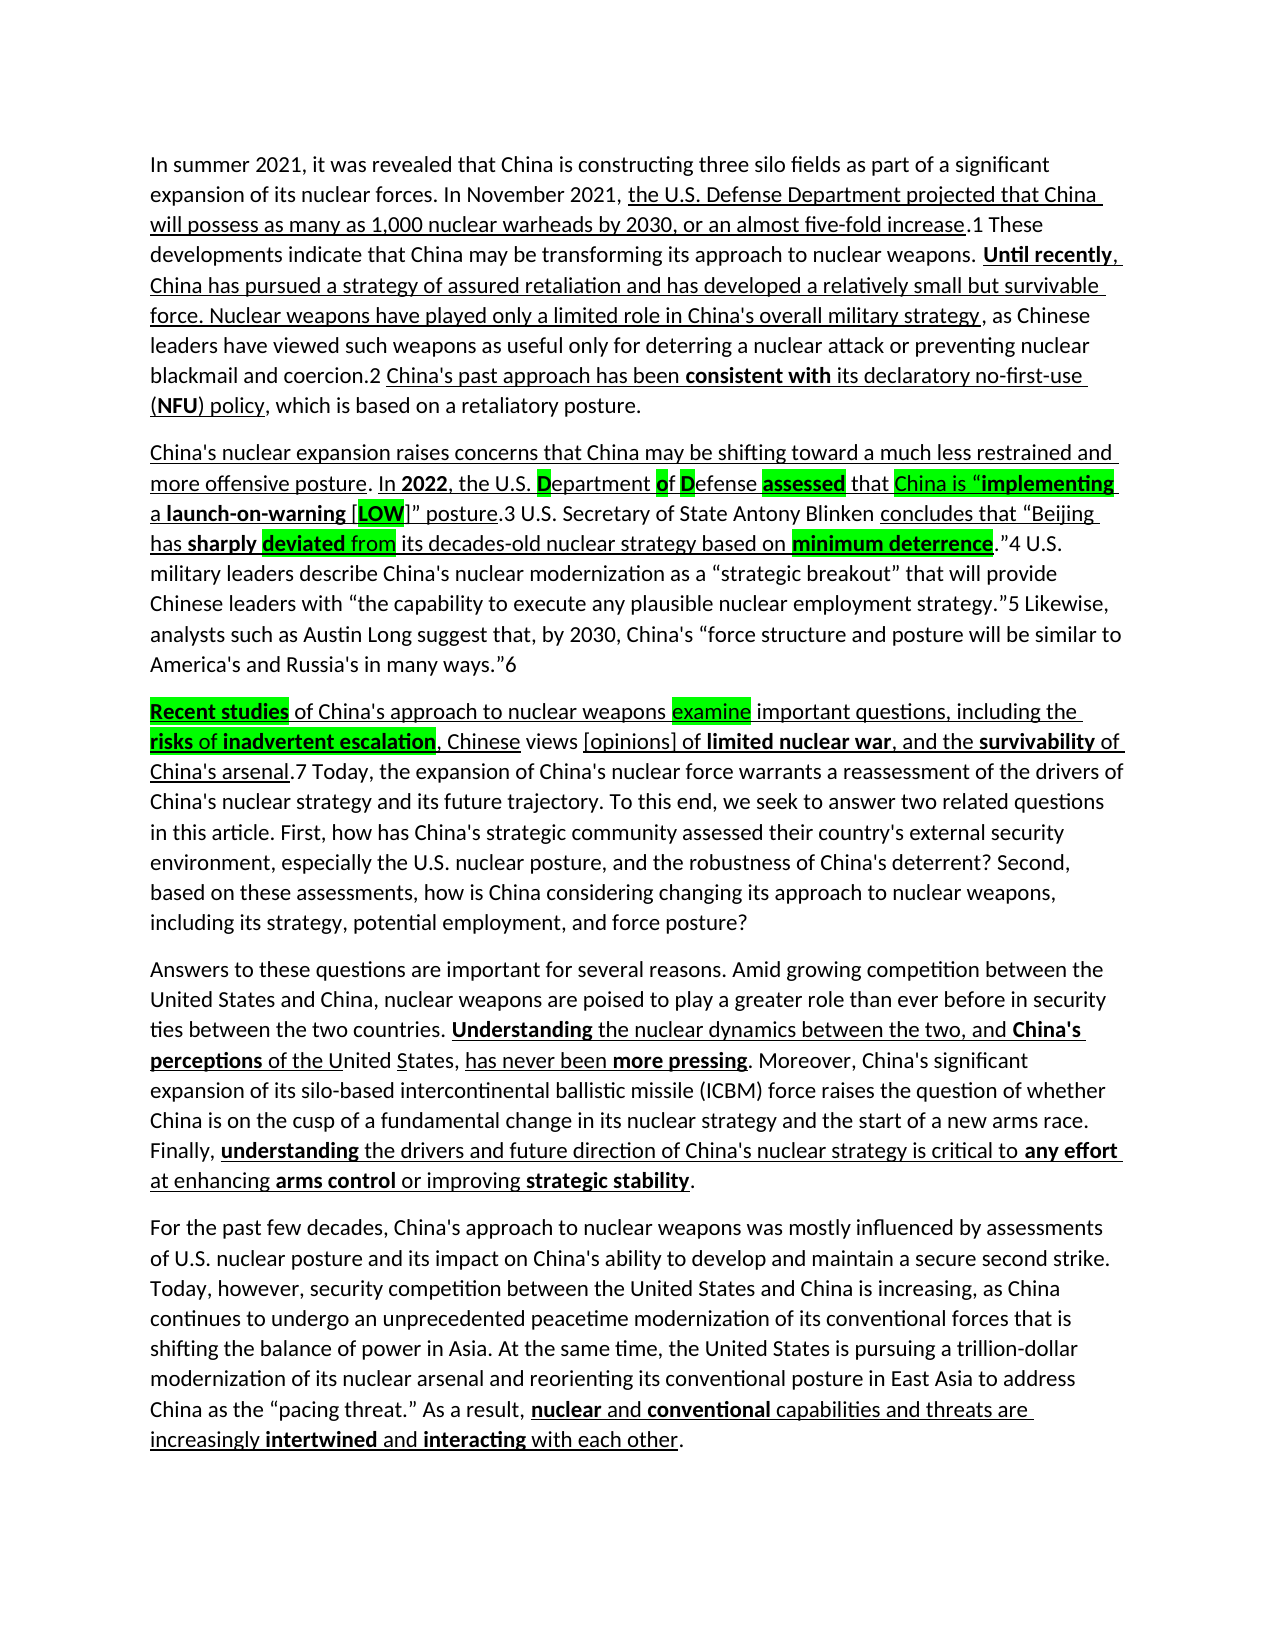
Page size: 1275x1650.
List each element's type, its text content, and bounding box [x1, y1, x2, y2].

text Recent studies of China's approach to nuclear weapons examine important questions, including the risks of inadvertent escalation, Chinese views [opinions] of limited nuclear war, and the survivability of China's arsenal.7 Today, the expansion of China's nuclear force warrants a reassessment of the drivers of China's nuclear strategy and its future trajectory. To this end, we seek to answer two related questions in this article. First, how has China's strategic community assessed their country's external security environment, especially the U.S. nuclear posture, and the robustness of China's deterrent? Second, based on these assessments, how is China considering changing its approach to nuclear weapons, including its strategy, potential employment, and force posture? [150, 697, 1125, 936]
text Answers to these questions are important for several reasons. Amid growing competition between the United States and China, nuclear weapons are poised to play a greater role than ever before in security ties between the two countries. Understanding the nuclear dynamics between the two, and China's perceptions of the United States, has never been more pressing. Moreover, China's significant expansion of its silo-based intercontinental ballistic missile (ICBM) force raises the question of whether China is on the cusp of a fundamental change in its nuclear strategy and the start of a new arms race. Finally, understanding the drivers and future direction of China's nuclear strategy is critical to any effort at enhancing arms control or improving strategic stability. [150, 955, 1125, 1195]
text For the past few decades, China's approach to nuclear weapons was mostly influenced by assessments of U.S. nuclear posture and its impact on China's ability to develop and maintain a secure second strike. Today, however, security competition between the United States and China is increasing, as China continues to undergo an unprecedented peacetime modernization of its conventional forces that is shifting the balance of power in Asia. At the same time, the United States is pursuing a trillion-dollar modernization of its nuclear arsenal and reorienting its conventional posture in East Asia to address China as the “pacing threat.” As a result, nuclear and conventional capabilities and threats are increasingly intertwined and interacting with each other. [150, 1213, 1125, 1453]
text China's nuclear expansion raises concerns that China may be shifting toward a much less restrained and more offensive posture. In 2022, the U.S. Department of Defense assessed that China is “implementing a launch-on-warning [LOW]” posture.3 U.S. Secretary of State Antony Blinken concludes that “Beijing has sharply deviated from its decades-old nuclear strategy based on minimum deterrence.”4 U.S. military leaders describe China's nuclear modernization as a “strategic breakout” that will provide Chinese leaders with “the capability to execute any plausible nuclear employment strategy.”5 Likewise, analysts such as Austin Long suggest that, by 2030, China's “force structure and posture will be similar to America's and Russia's in many ways.”6 [150, 438, 1125, 678]
text In summer 2021, it was revealed that China is constructing three silo fields as part of a significant expansion of its nuclear forces. In November 2021, the U.S. Defense Department projected that China will possess as many as 1,000 nuclear warheads by 2030, or an almost five-fold increase.1 These developments indicate that China may be transforming its approach to nuclear weapons. Until recently, China has pursued a strategy of assured retaliation and has developed a relatively small but survivable force. Nuclear weapons have played only a limited role in China's overall military strategy, as Chinese leaders have viewed such weapons as useful only for deterring a nuclear attack or preventing nuclear blackmail and coercion.2 China's past approach has been consistent with its declaratory no-first-use (NFU) policy, which is based on a retaliatory posture. [150, 150, 1125, 420]
